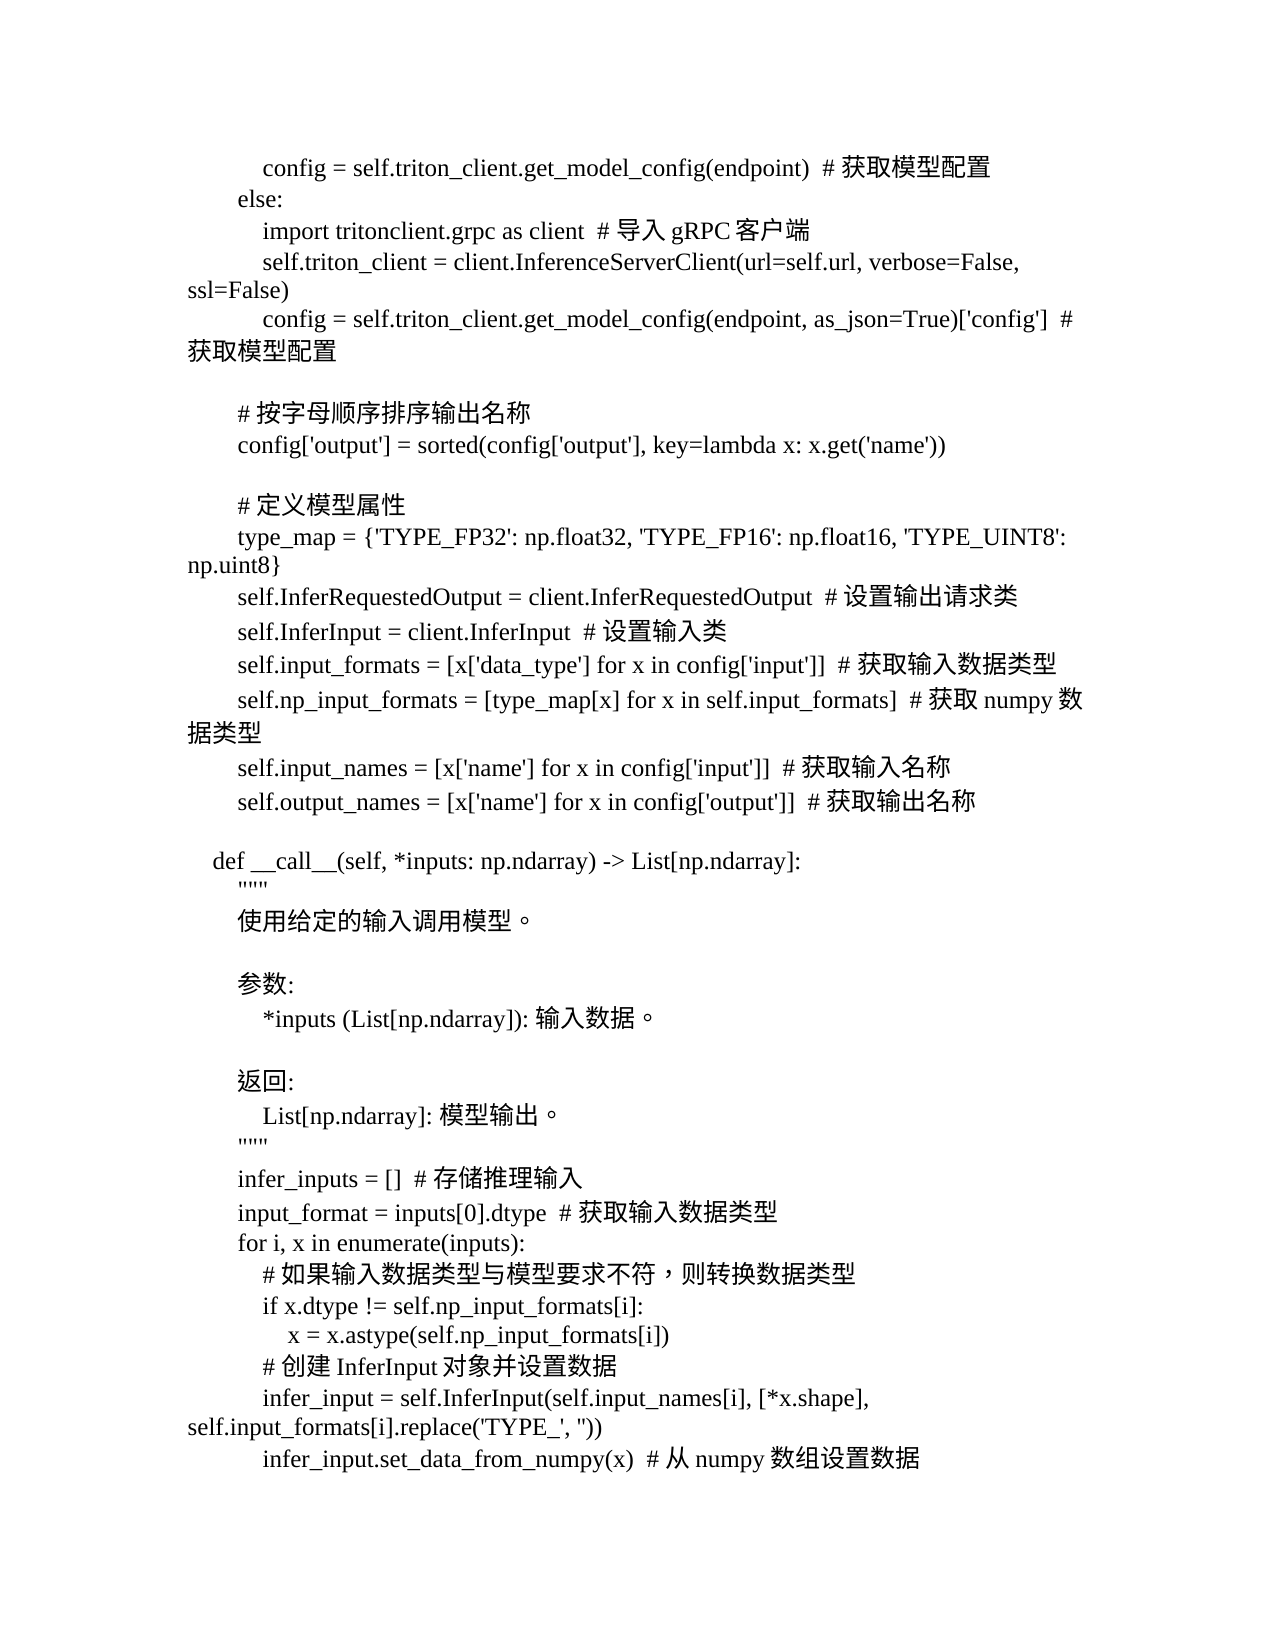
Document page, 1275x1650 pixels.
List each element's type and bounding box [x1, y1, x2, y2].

text [187, 150, 1087, 1474]
